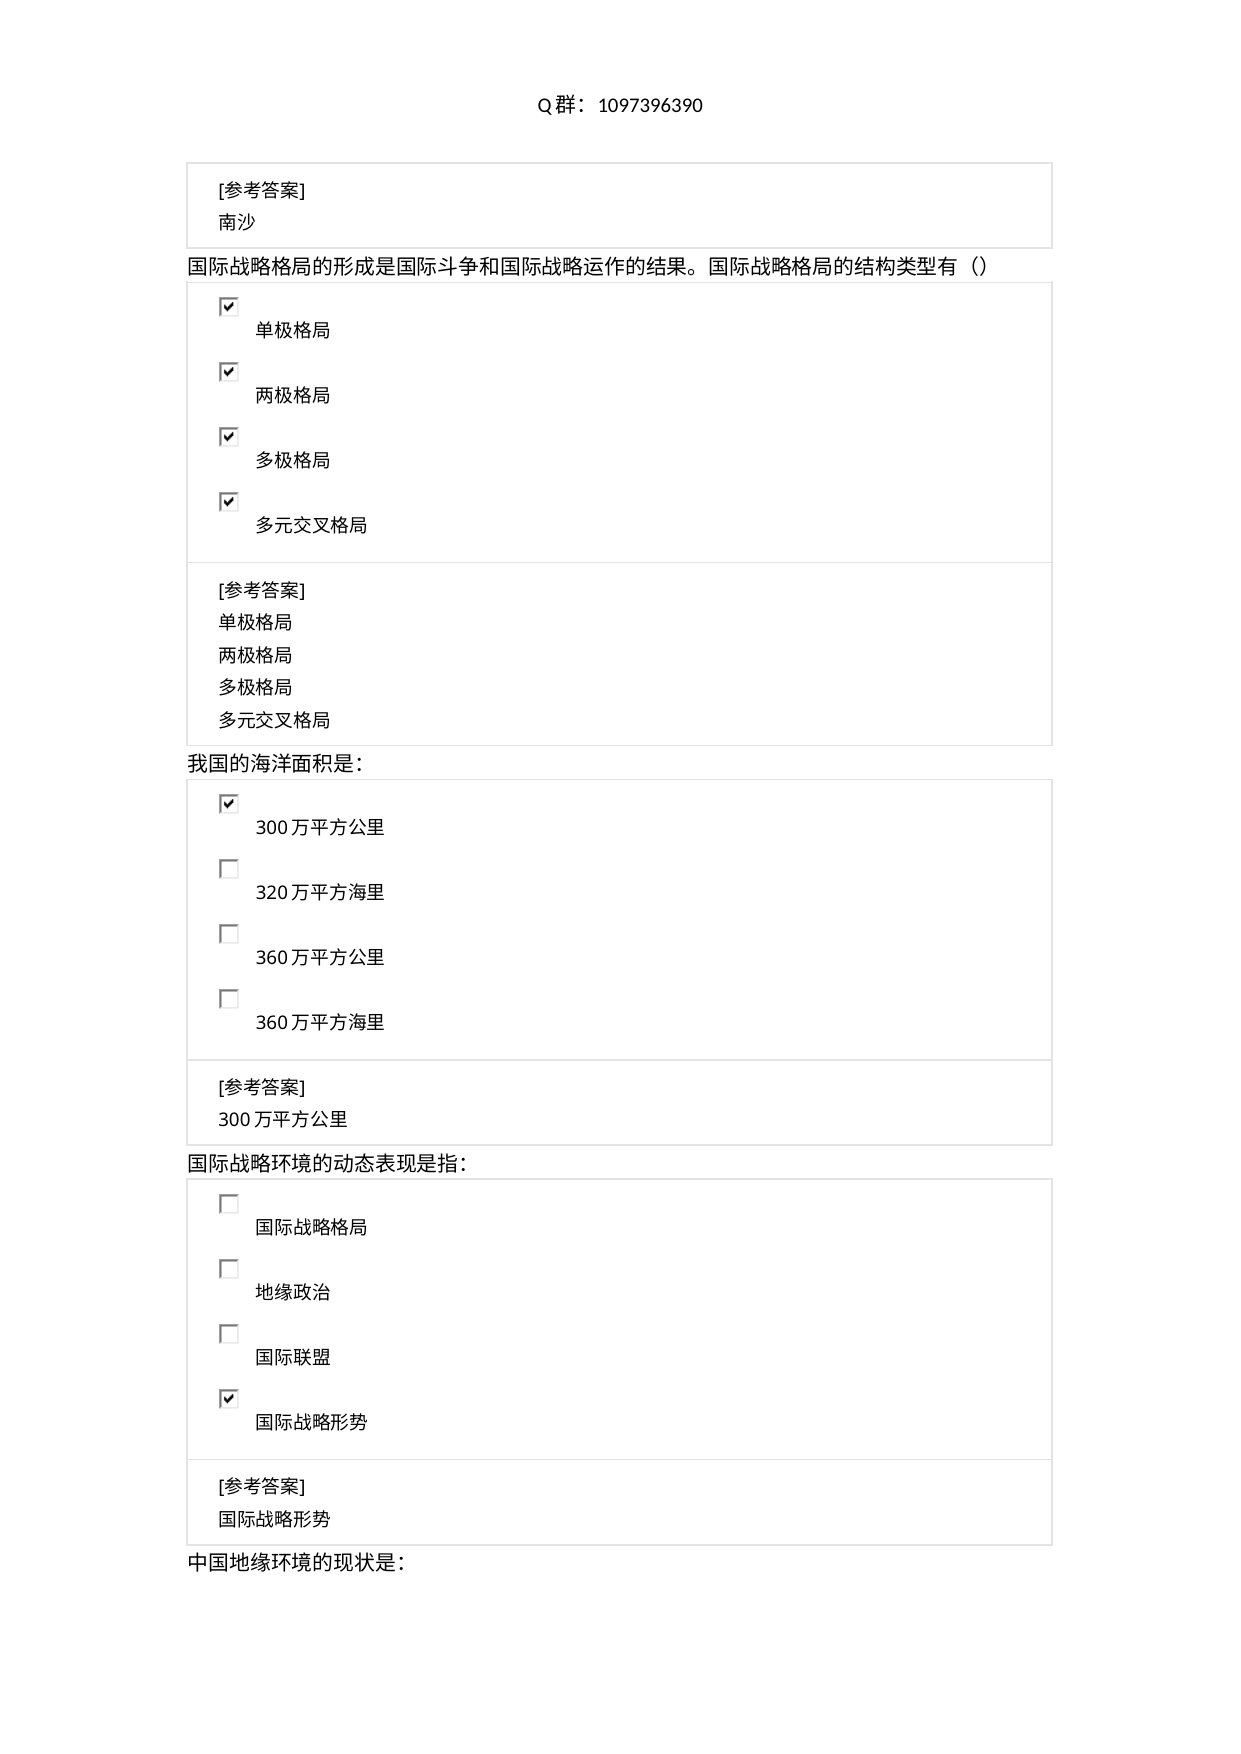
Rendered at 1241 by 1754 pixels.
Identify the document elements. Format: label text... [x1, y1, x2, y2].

text 国际战略环境的动态表现是指： [187, 1146, 1053, 1178]
table_cell [参考答案] 南沙 [188, 164, 1051, 247]
table_header 单极格局 两极格局 多极格局 多元交叉格局 [188, 283, 1051, 562]
text 中国地缘环境的现状是： [187, 1546, 1053, 1578]
table_cell [参考答案] 单极格局 两极格局 多极格局 多元交叉格局 [188, 563, 1051, 744]
table_header 300万平方公里 320万平方海里 360万平方公里 360万平方海里 [188, 780, 1051, 1059]
table_cell [参考答案] 300万平方公里 [188, 1061, 1051, 1144]
text 我国的海洋面积是： [187, 746, 1053, 778]
table_header 国际战略格局 地缘政治 国际联盟 国际战略形势 [188, 1180, 1051, 1458]
table_cell [参考答案] 国际战略形势 [188, 1460, 1051, 1544]
text 国际战略格局的形成是国际斗争和国际战略运作的结果。国际战略格局的结构类型有（） [187, 249, 1053, 281]
